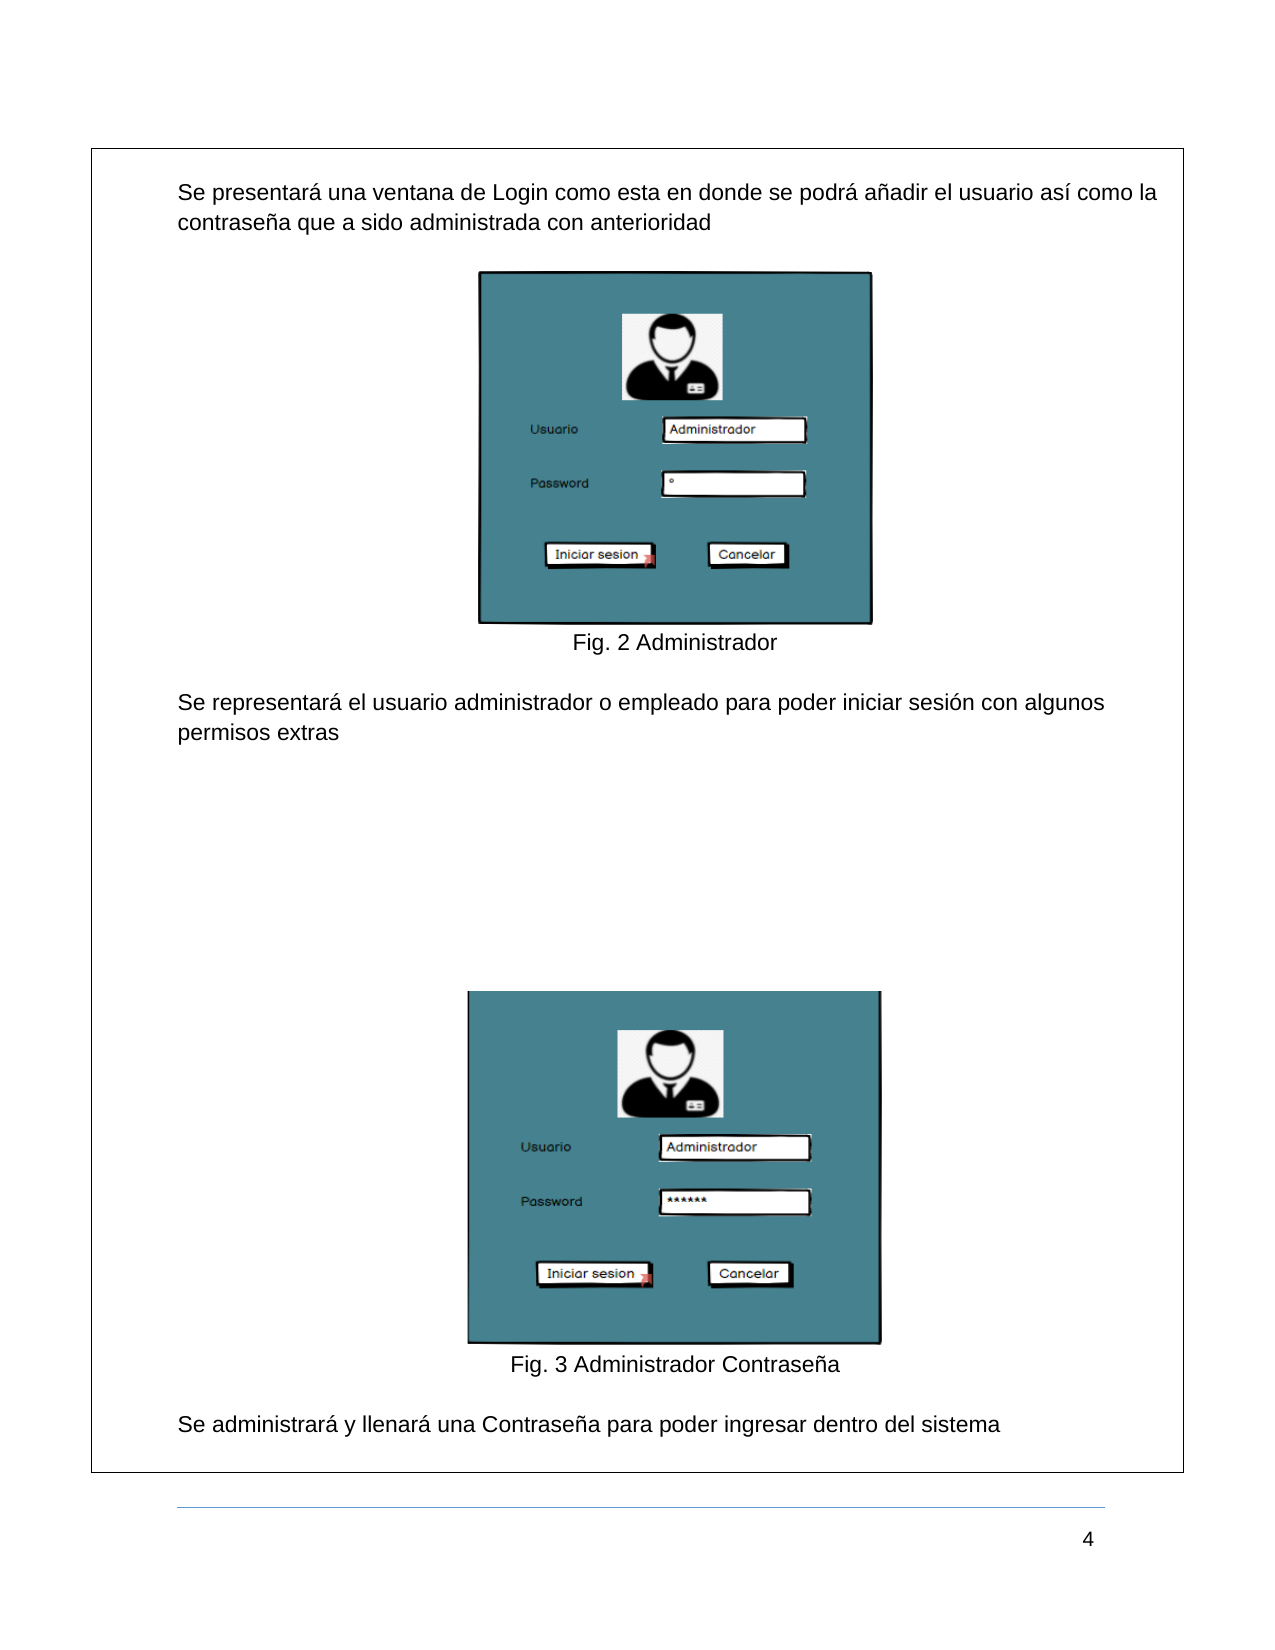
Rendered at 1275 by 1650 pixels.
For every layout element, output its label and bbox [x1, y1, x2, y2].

picture [476, 269, 874, 625]
table_cell [92, 149, 1183, 1472]
picture [467, 991, 883, 1347]
